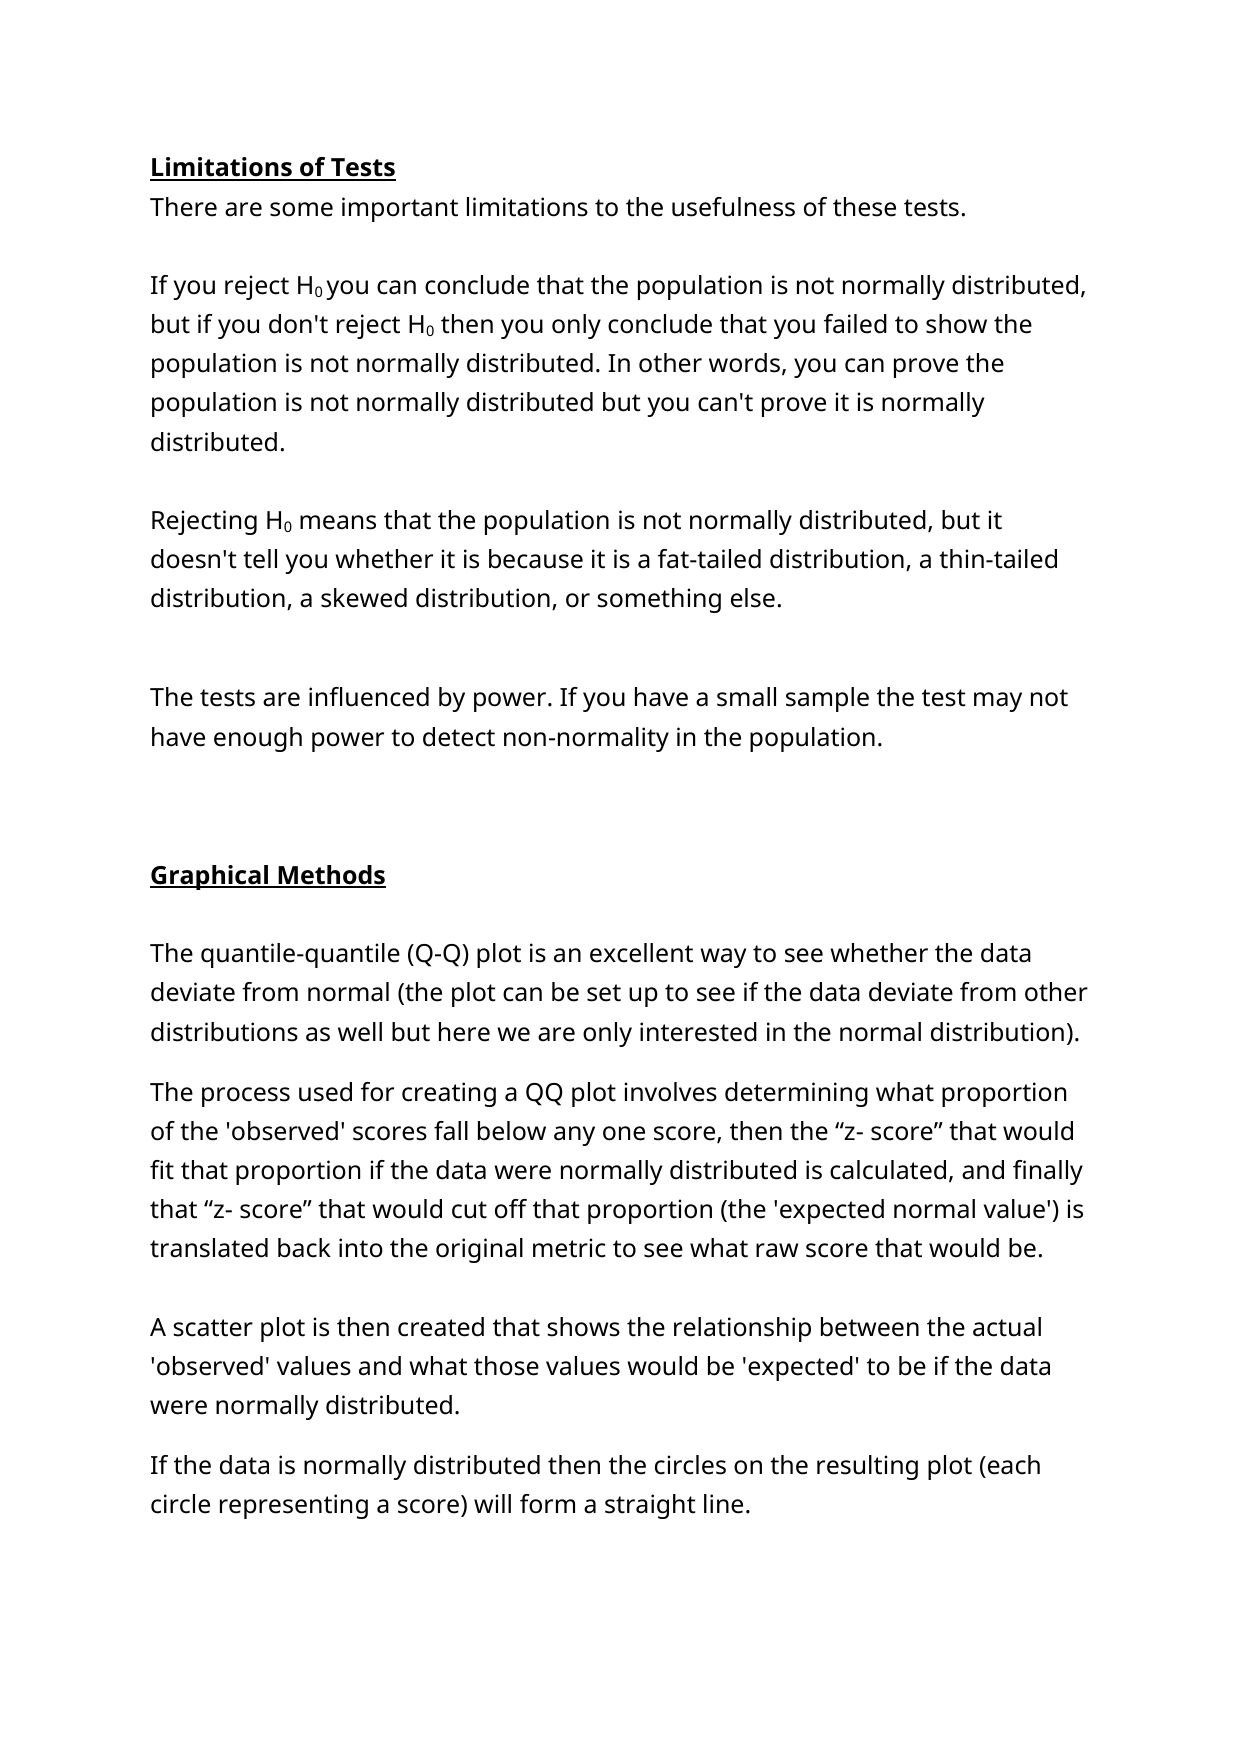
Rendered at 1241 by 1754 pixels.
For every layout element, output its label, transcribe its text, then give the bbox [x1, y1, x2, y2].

text Graphical Methods The quantile-quantile (Q-Q) plot is an excellent way to see whether the data deviate from normal (the plot can be set up to see if the data deviate from other distributions as well but here we are only interested in the normal distribution). [150, 779, 1090, 1048]
text Limitations of Tests There are some important limitations to the usefulness of these tests. If you reject H0 you can conclude that the population is not normally distributed, but if you don't reject H0 then you only conclude that you failed to show the population is not normally distributed. In other words, you can prove the population is not normally distributed but you can't prove it is normally distributed. Rejecting H0 means that the population is not normally distributed, but it doesn't tell you whether it is because it is a fat-tailed distribution, a thin-tailed distribution, a skewed distribution, or something else. [150, 150, 1090, 615]
text If the data is normally distributed then the circles on the resulting plot (each circle representing a score) will form a straight line. [150, 1447, 1090, 1521]
text The process used for creating a QQ plot involves determining what proportion of the 'observed' scores fall below any one score, then the “z- score” that would fit that proportion if the data were normally distributed is calculated, and finally that “z- score” that would cut off that proportion (the 'expected normal value') is translated back into the original metric to see what raw score that would be. A scatter plot is then created that shows the relationship between the actual 'observed' values and what those values would be 'expected' to be if the data were normally distributed. [150, 1074, 1090, 1422]
text The tests are influenced by power. If you have a small sample the test may not have enough power to detect non-normality in the population. [150, 641, 1090, 753]
